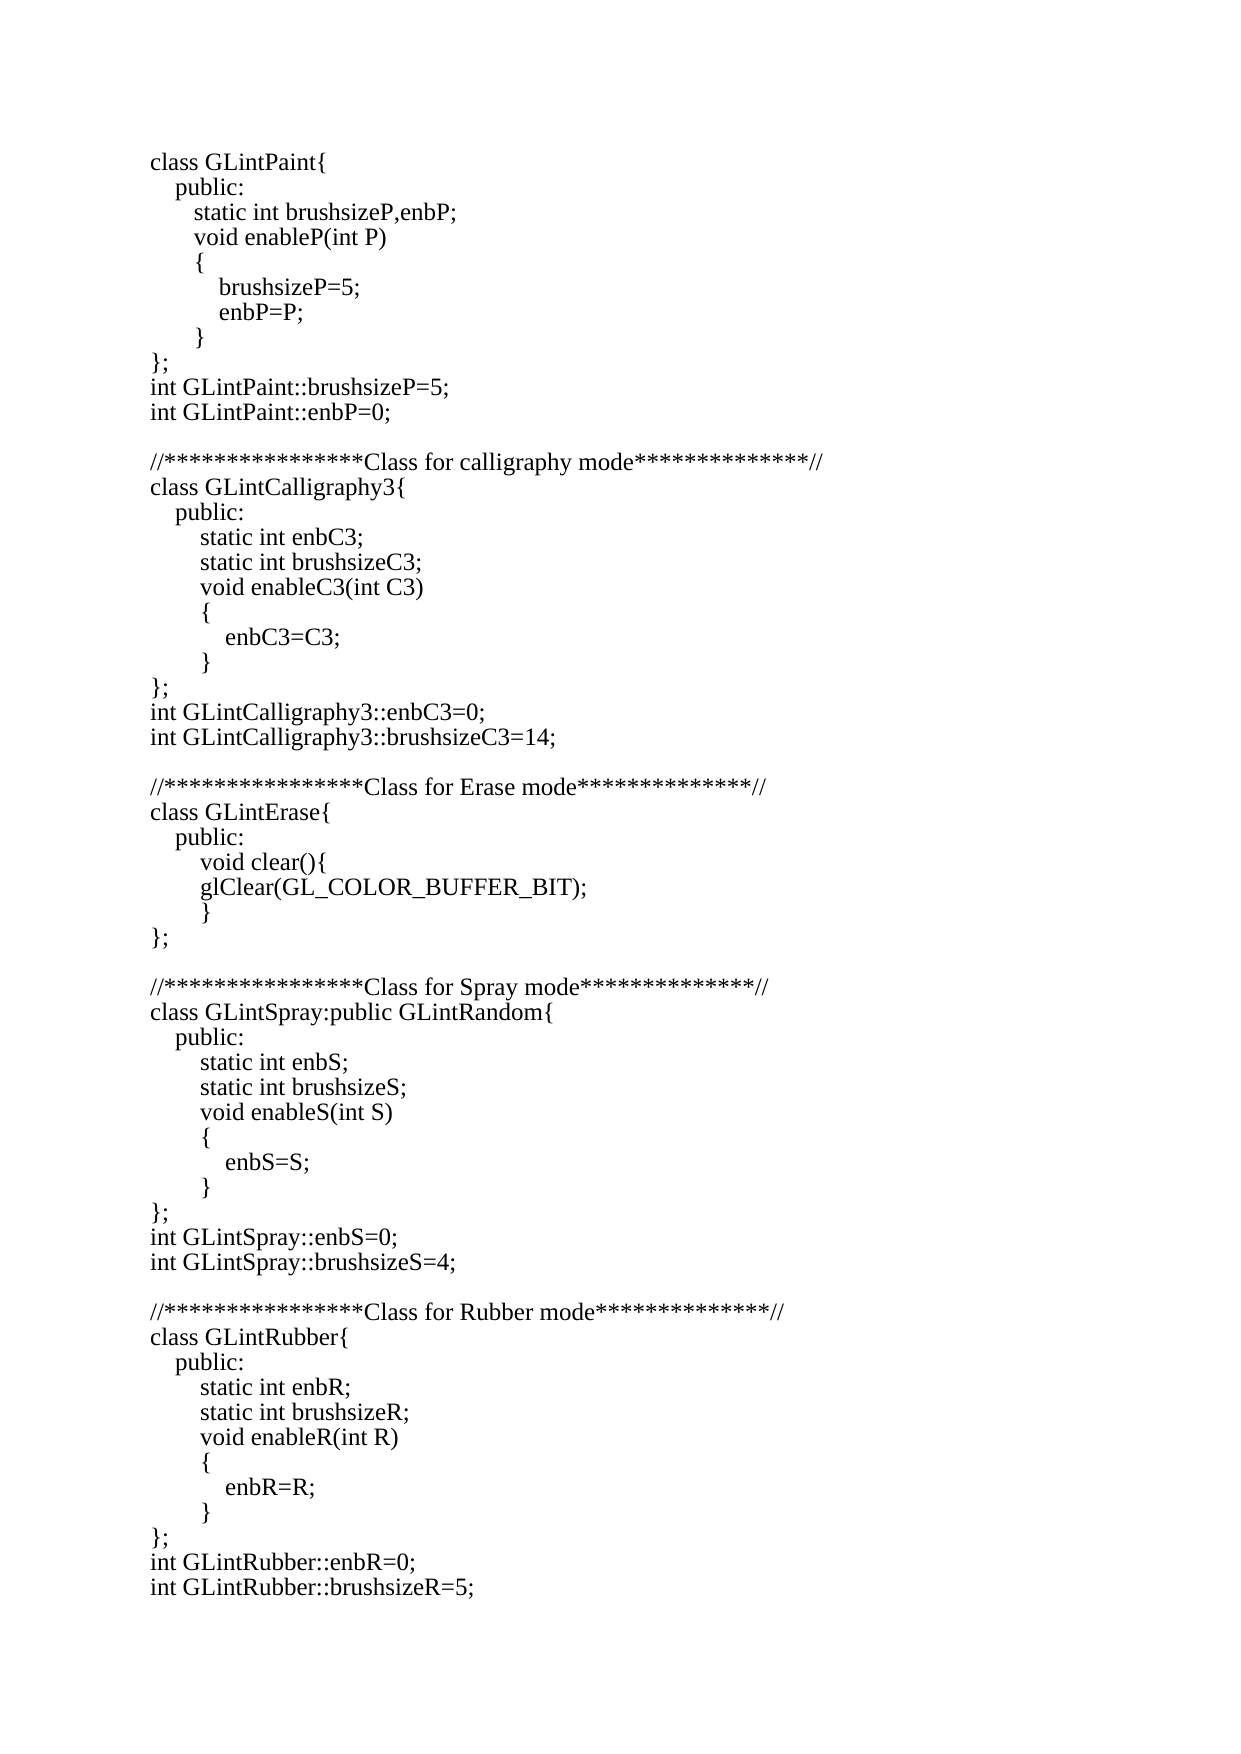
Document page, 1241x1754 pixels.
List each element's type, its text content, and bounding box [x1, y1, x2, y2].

text { [150, 1125, 1090, 1150]
text class GLintRubber{ [150, 1325, 1090, 1350]
text int GLintRubber::enbR=0; [150, 1550, 1090, 1575]
text int GLintPaint::brushsizeP=5; [150, 375, 1090, 400]
text public: [150, 175, 1090, 200]
text public: [150, 1350, 1090, 1375]
text public: [150, 500, 1090, 525]
text static int brushsizeS; [150, 1075, 1090, 1100]
text void enableC3(int C3) [150, 575, 1090, 600]
text enbS=S; [150, 1150, 1090, 1175]
text }; [150, 350, 1090, 375]
text static int enbC3; [150, 525, 1090, 550]
text static int brushsizeR; [150, 1400, 1090, 1425]
text enbR=R; [150, 1475, 1090, 1500]
text brushsizeP=5; [150, 275, 1090, 300]
text class GLintPaint{ [150, 150, 1090, 175]
text int GLintCalligraphy3::enbC3=0; [150, 700, 1090, 725]
text int GLintSpray::brushsizeS=4; [150, 1250, 1090, 1275]
text }; [150, 1525, 1090, 1550]
text enbC3=C3; [150, 625, 1090, 650]
text { [150, 250, 1090, 275]
text int GLintSpray::enbS=0; [150, 1225, 1090, 1250]
text //****************Class for Erase mode**************// [150, 775, 1090, 800]
text { [150, 600, 1090, 625]
text public: [150, 825, 1090, 850]
text void enableP(int P) [150, 225, 1090, 250]
text static int enbR; [150, 1375, 1090, 1400]
text static int brushsizeP,enbP; [150, 200, 1090, 225]
text glClear(GL_COLOR_BUFFER_BIT); [150, 875, 1090, 900]
text //****************Class for Rubber mode**************// [150, 1300, 1090, 1325]
text int GLintRubber::brushsizeR=5; [150, 1575, 1090, 1600]
text } [150, 1500, 1090, 1525]
text //****************Class for Spray mode**************// [150, 975, 1090, 1000]
text void enableR(int R) [150, 1425, 1090, 1450]
text void clear(){ [150, 850, 1090, 875]
text int GLintCalligraphy3::brushsizeC3=14; [150, 725, 1090, 750]
text }; [150, 1200, 1090, 1225]
text } [150, 650, 1090, 675]
text enbP=P; [150, 300, 1090, 325]
text void enableS(int S) [150, 1100, 1090, 1125]
text class GLintErase{ [150, 800, 1090, 825]
text { [150, 1450, 1090, 1475]
text public: [150, 1025, 1090, 1050]
text class GLintSpray:public GLintRandom{ [150, 1000, 1090, 1025]
text } [150, 900, 1090, 925]
text class GLintCalligraphy3{ [150, 475, 1090, 500]
text int GLintPaint::enbP=0; [150, 400, 1090, 425]
text }; [150, 675, 1090, 700]
text static int brushsizeC3; [150, 550, 1090, 575]
text } [150, 1175, 1090, 1200]
text static int enbS; [150, 1050, 1090, 1075]
text } [150, 325, 1090, 350]
text //****************Class for calligraphy mode**************// [150, 450, 1090, 475]
text }; [150, 925, 1090, 950]
